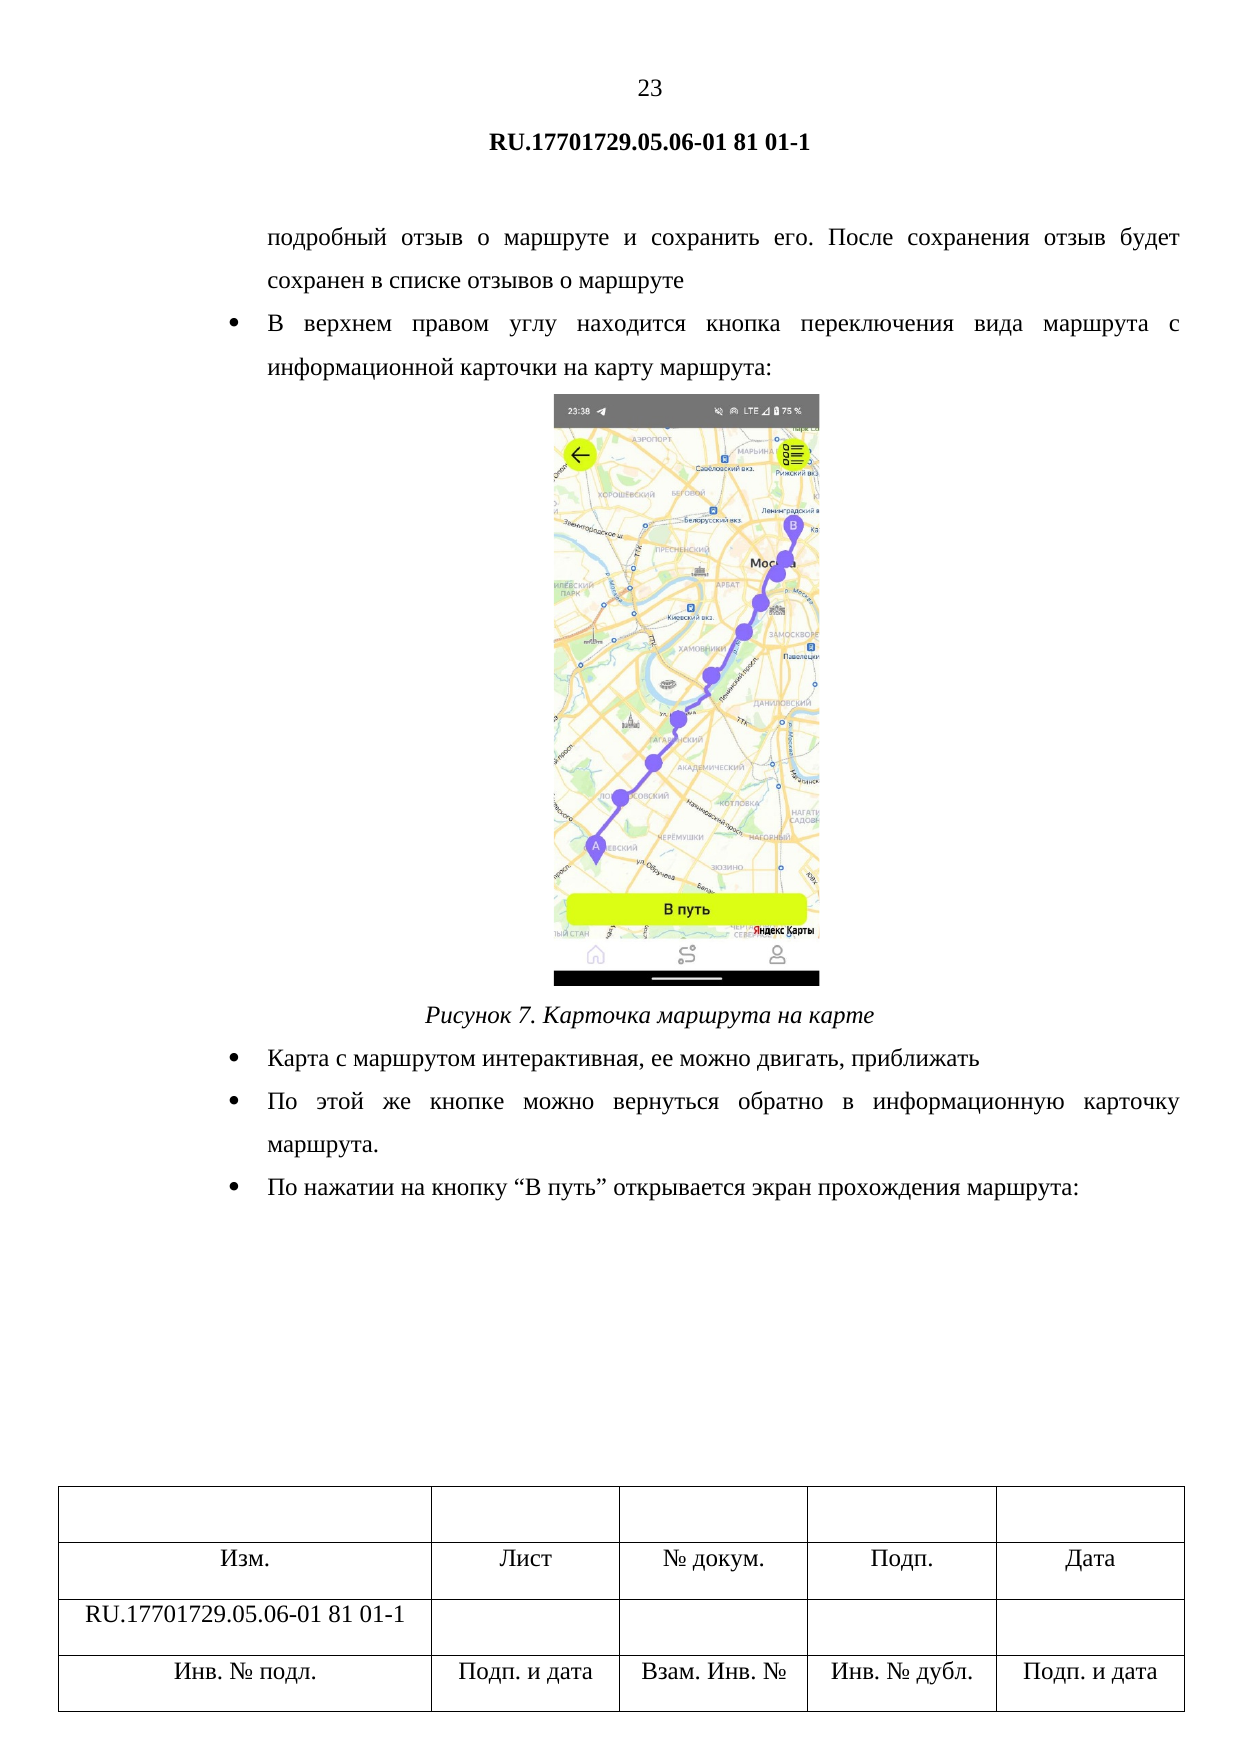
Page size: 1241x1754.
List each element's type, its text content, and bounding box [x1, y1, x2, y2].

list В верхнем правом углу находится кнопка переключения вида маршрута с информационной карточки на карту маршрута: [229, 308, 1181, 380]
list По этой же кнопке можно вернуться обратно в информационную карточку маршрута. [229, 1086, 1181, 1158]
picture [553, 394, 820, 986]
text Рисунок 7. Карточка маршрута на карте [118, 1000, 1181, 1028]
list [229, 222, 1181, 294]
list Карта с маршрутом интерактивная, ее можно двигать, приближать [229, 1043, 1181, 1072]
list По нажатии на кнопку “В путь” открывается экран прохождения маршрута: [229, 1172, 1181, 1201]
